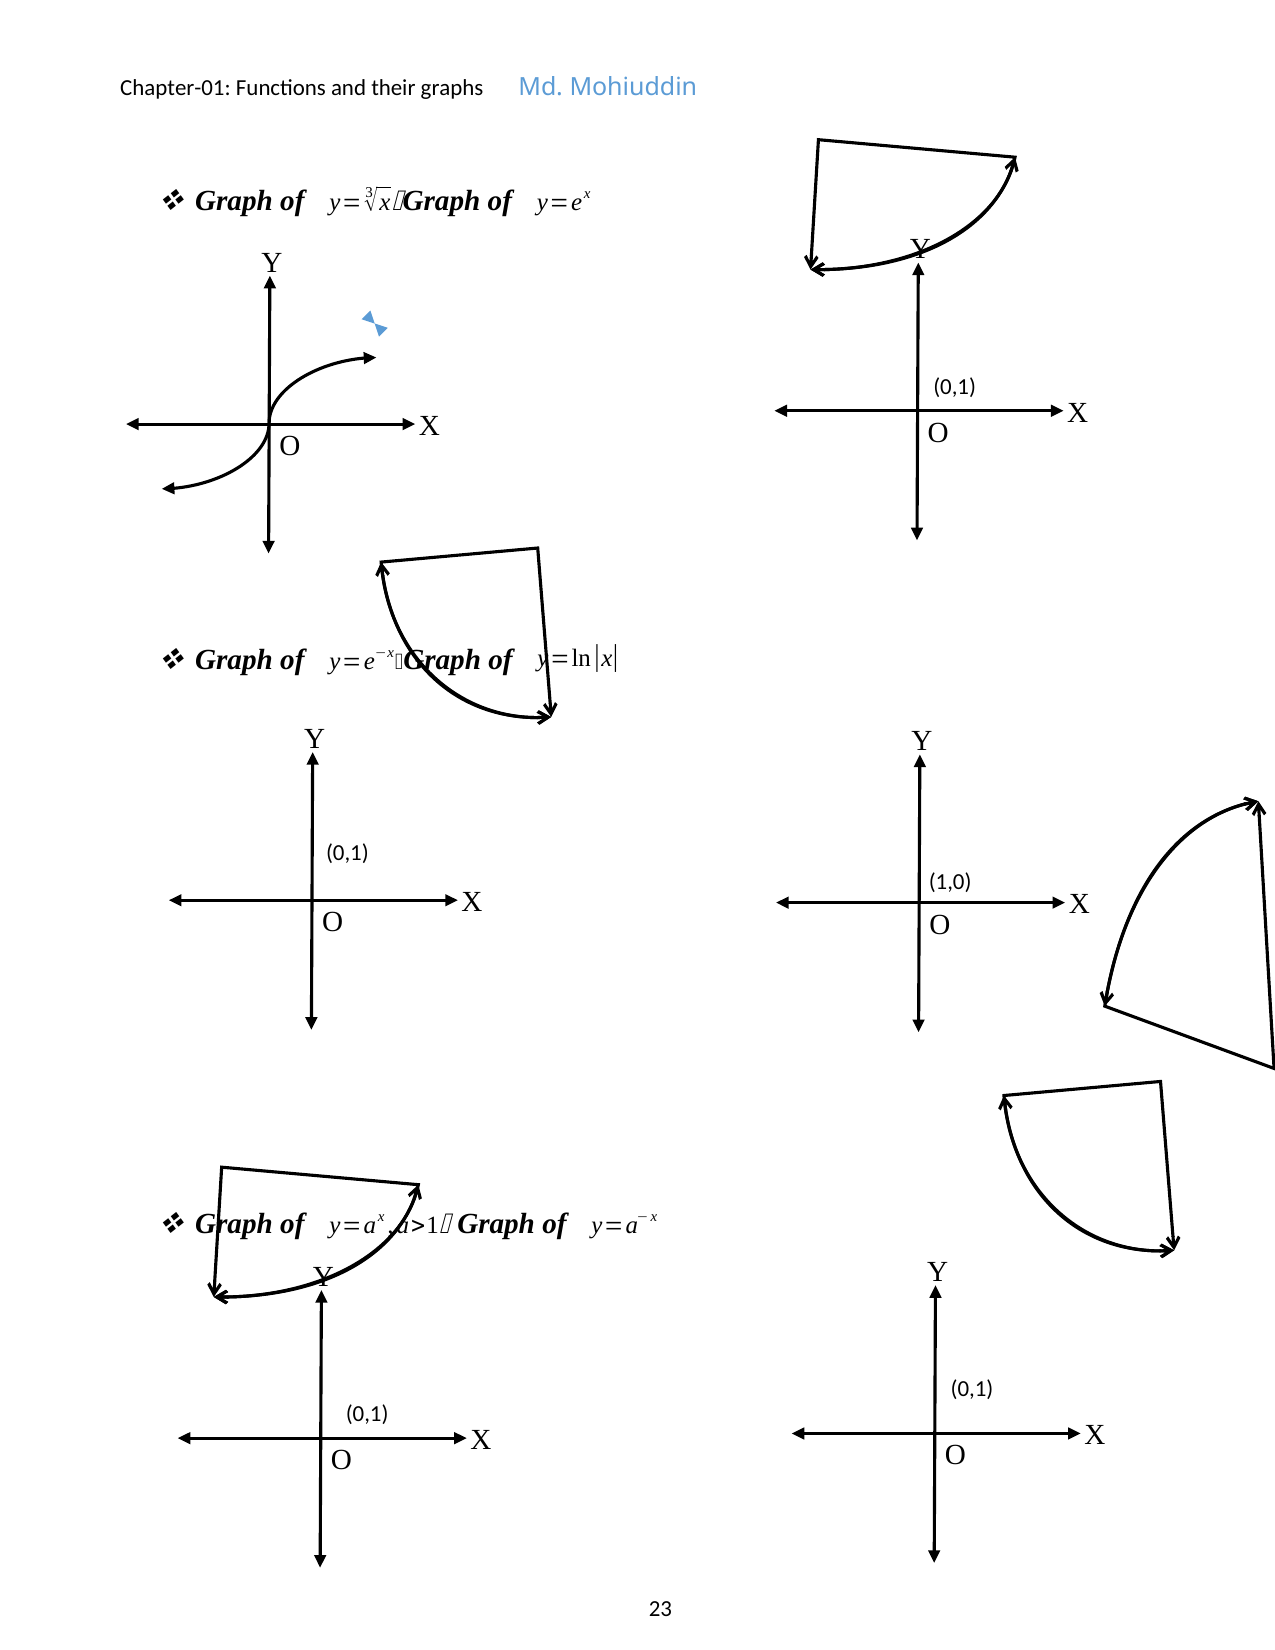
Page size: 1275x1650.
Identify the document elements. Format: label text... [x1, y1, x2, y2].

list Graph of Graph of [157, 183, 1200, 217]
list Graph of Graph of [157, 1206, 1200, 1240]
list Graph of Graph of [157, 642, 1200, 675]
